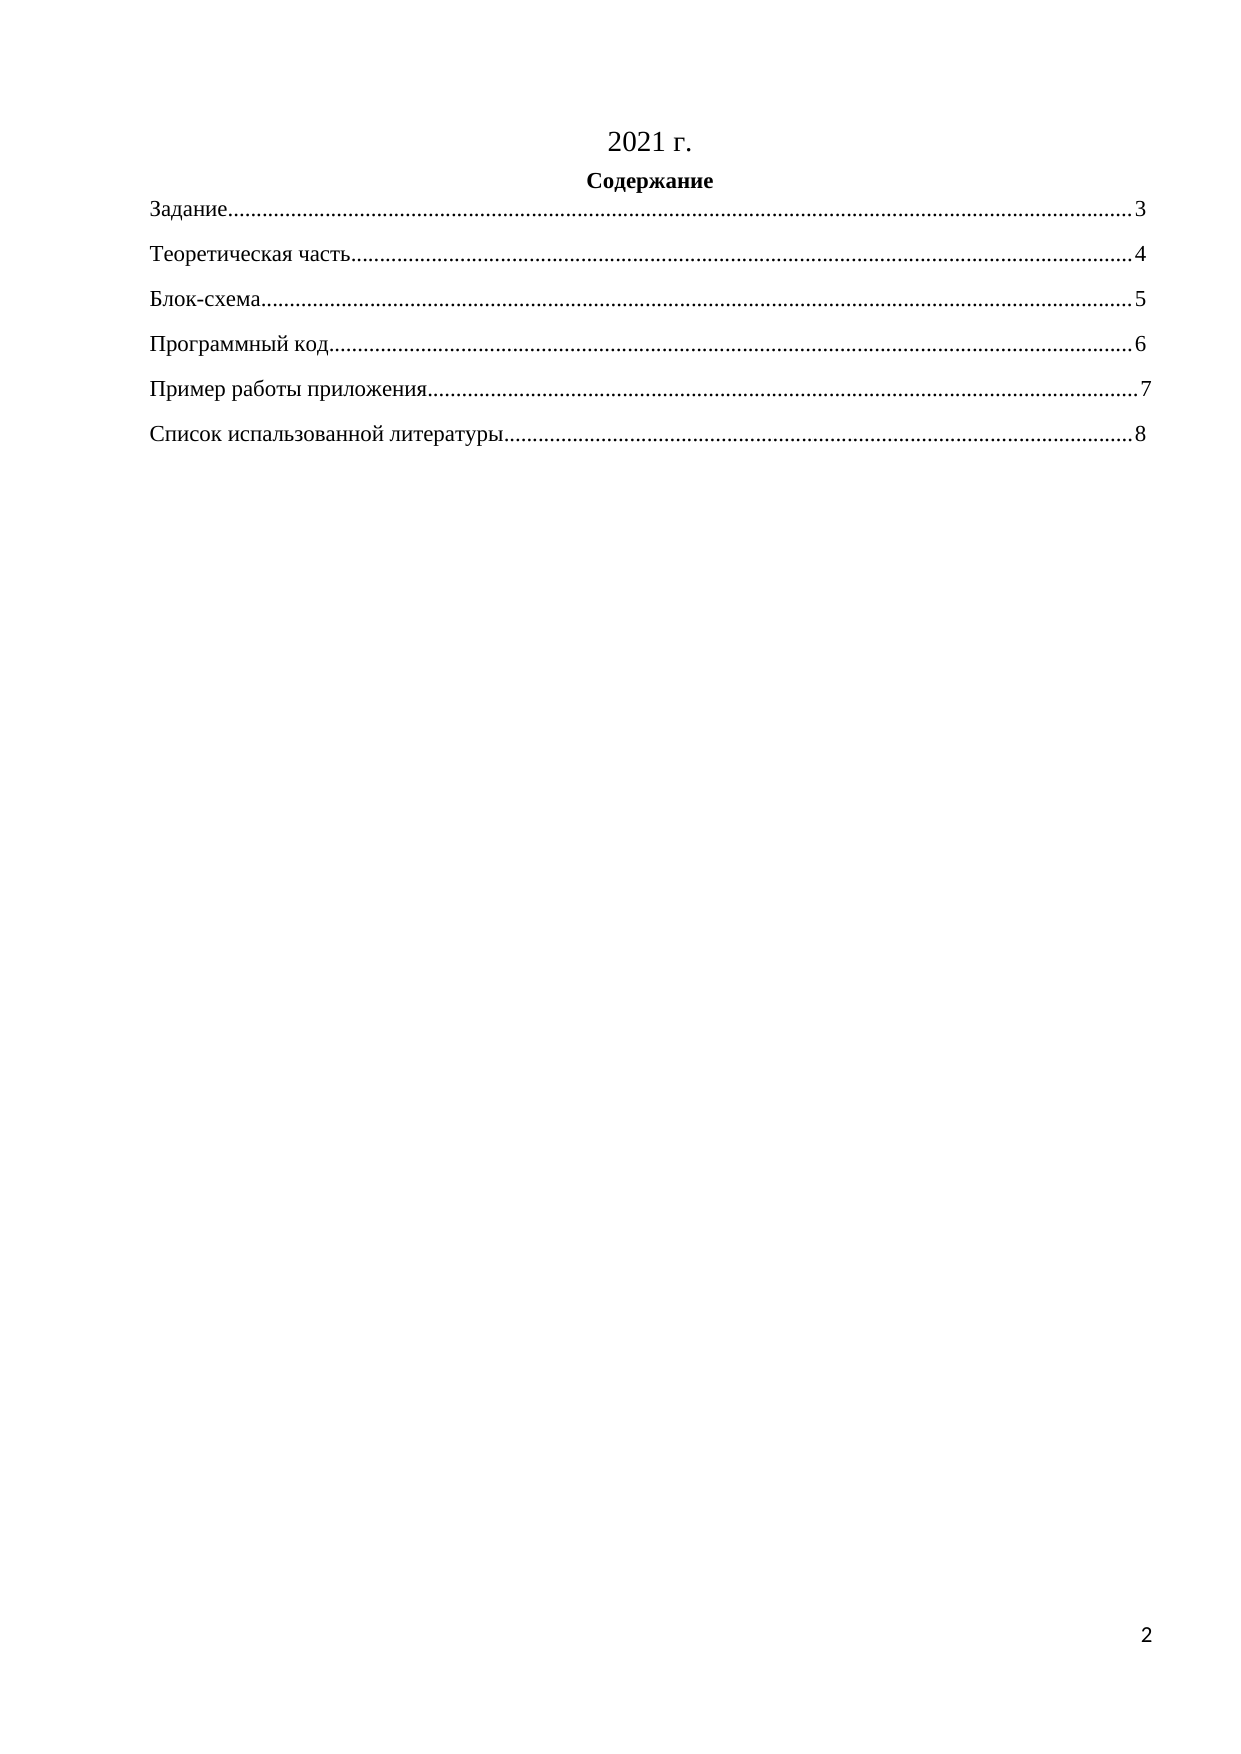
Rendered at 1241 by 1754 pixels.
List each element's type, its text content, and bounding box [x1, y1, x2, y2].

subtitle Содержание [148, 167, 1152, 193]
text 2021 г. [148, 124, 1152, 158]
